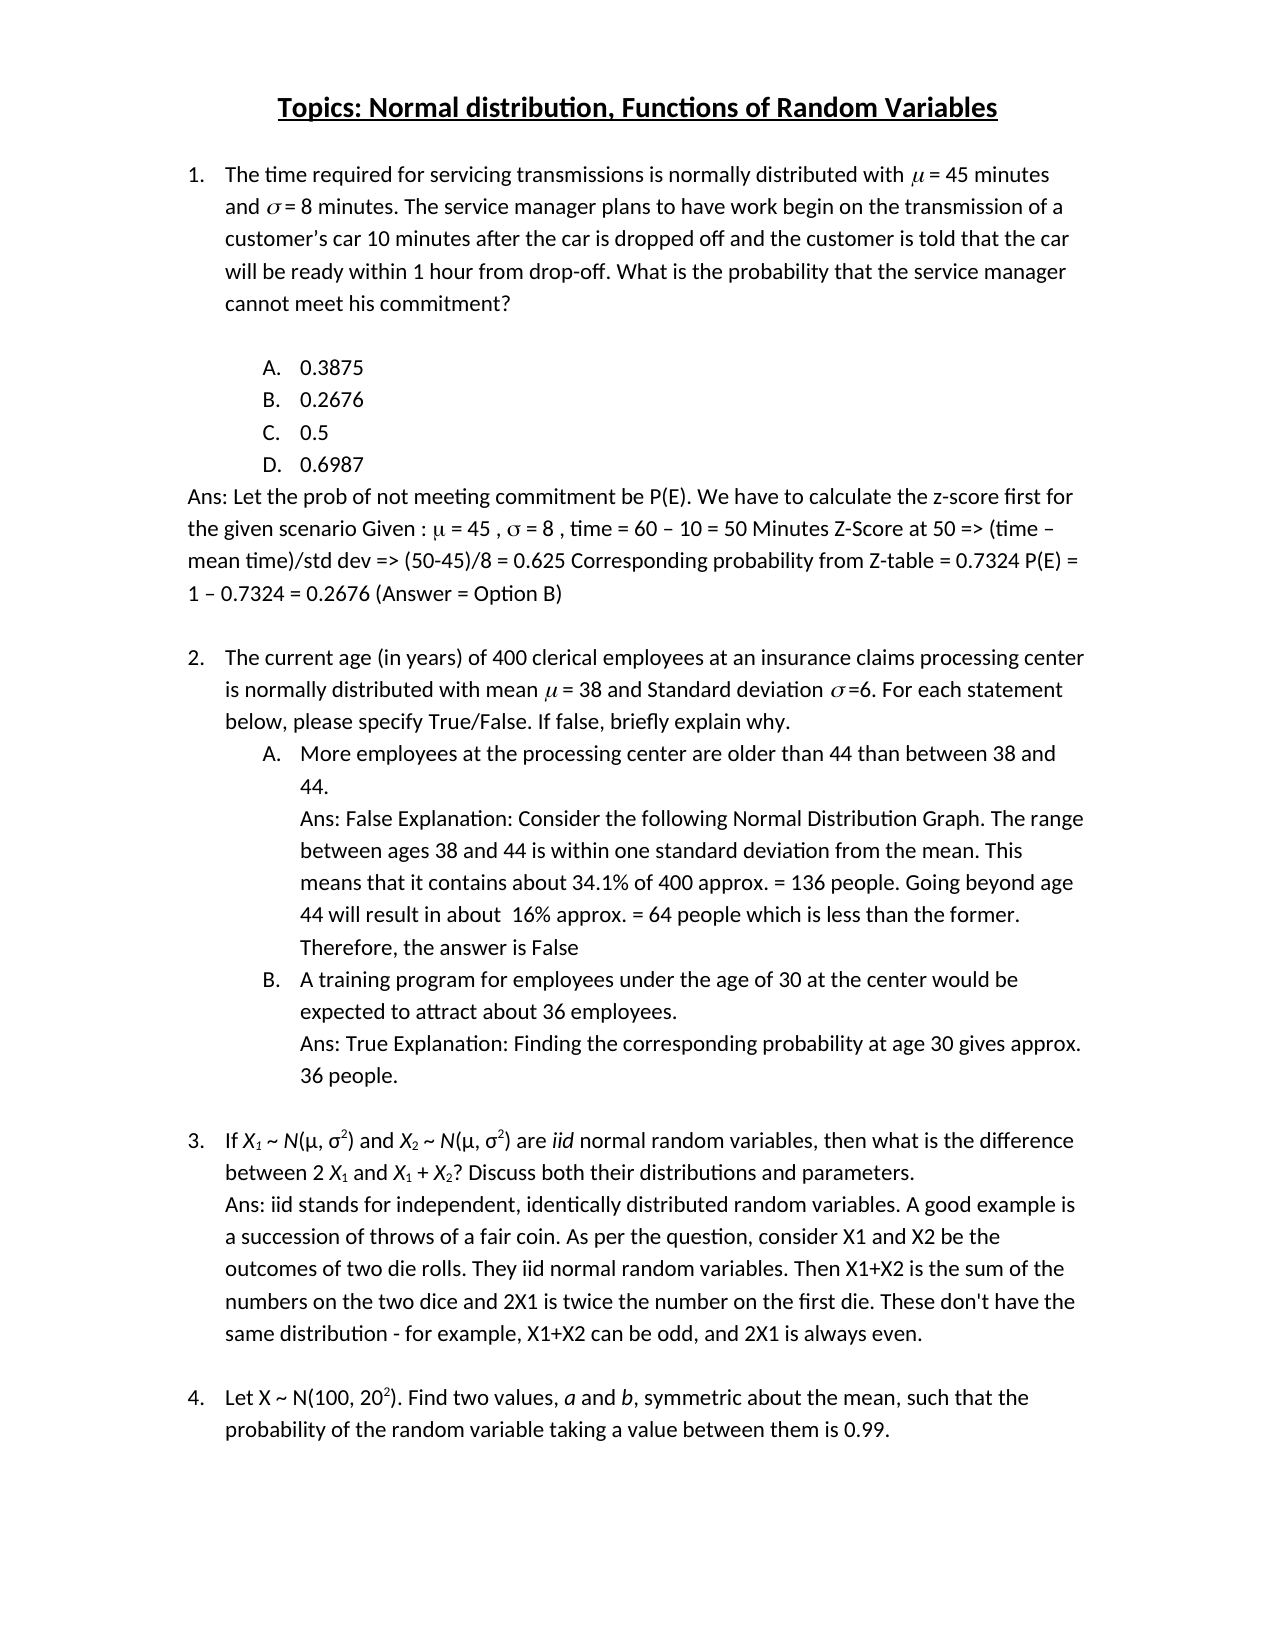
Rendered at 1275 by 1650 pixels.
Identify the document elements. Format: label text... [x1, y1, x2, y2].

list The current age (in years) of 400 clerical employees at an insurance claims processing center is normally distributed with mean = 38 and Standard deviation =6. For each statement below, please specify True/False. If false, briefly explain why. [187, 643, 1087, 735]
list Let X ~ N(100, 202). Find two values, a and b, symmetric about the mean, such that the probability of the random variable taking a value between them is 0.99. [187, 1383, 1087, 1443]
list A training program for employees under the age of 30 at the center would be expected to attract about 36 employees. [262, 965, 1087, 1025]
text Ans: iid stands for independent, identically distributed random variables. A good example is a succession of throws of a fair coin. As per the question, consider X1 and X2 be the outcomes of two die rolls. They iid normal random variables. Then X1+X2 is the sum of the numbers on the two dice and 2X1 is twice the number on the first die. These don't have the same distribution - for example, X1+X2 can be odd, and 2X1 is always even. [225, 1190, 1087, 1347]
text Topics: Normal distribution, Functions of Random Variables [187, 89, 1087, 124]
text Ans: False Explanation: Consider the following Normal Distribution Graph. The range between ages 38 and 44 is within one standard deviation from the mean. This means that it contains about 34.1% of 400 approx. = 136 people. Going beyond age 44 will result in about 16% approx. = 64 people which is less than the former. Therefore, the answer is False [300, 804, 1087, 961]
list More employees at the processing center are older than 44 than between 38 and 44. [262, 739, 1087, 800]
text Ans: Let the prob of not meeting commitment be P(E). We have to calculate the z-score first for the given scenario Given : = 45 , = 8 , time = 60 – 10 = 50 Minutes Z-Score at 50 => (time – mean time)/std dev => (50-45)/8 = 0.625 Corresponding probability from Z-table = 0.7324 P(E) = 1 – 0.7324 = 0.2676 (Answer = Option B) [187, 482, 1087, 607]
list 0.3875 [262, 353, 1087, 381]
text Ans: True Explanation: Finding the corresponding probability at age 30 gives approx. 36 people. [300, 1029, 1087, 1089]
list 0.5 [262, 418, 1087, 446]
list If X1 ~ N(μ, σ2) and X2 ~ N(μ, σ2) are iid normal random variables, then what is the difference between 2 X1 and X1 + X2? Discuss both their distributions and parameters. [187, 1126, 1087, 1186]
list 0.2676 [262, 386, 1087, 413]
list The time required for servicing transmissions is normally distributed with = 45 minutes and = 8 minutes. The service manager plans to have work begin on the transmission of a customer’s car 10 minutes after the car is dropped off and the customer is told that the car will be ready within 1 hour from drop-off. What is the probability that the service manager cannot meet his commitment? [187, 160, 1087, 317]
list 0.6987 [262, 450, 1087, 478]
